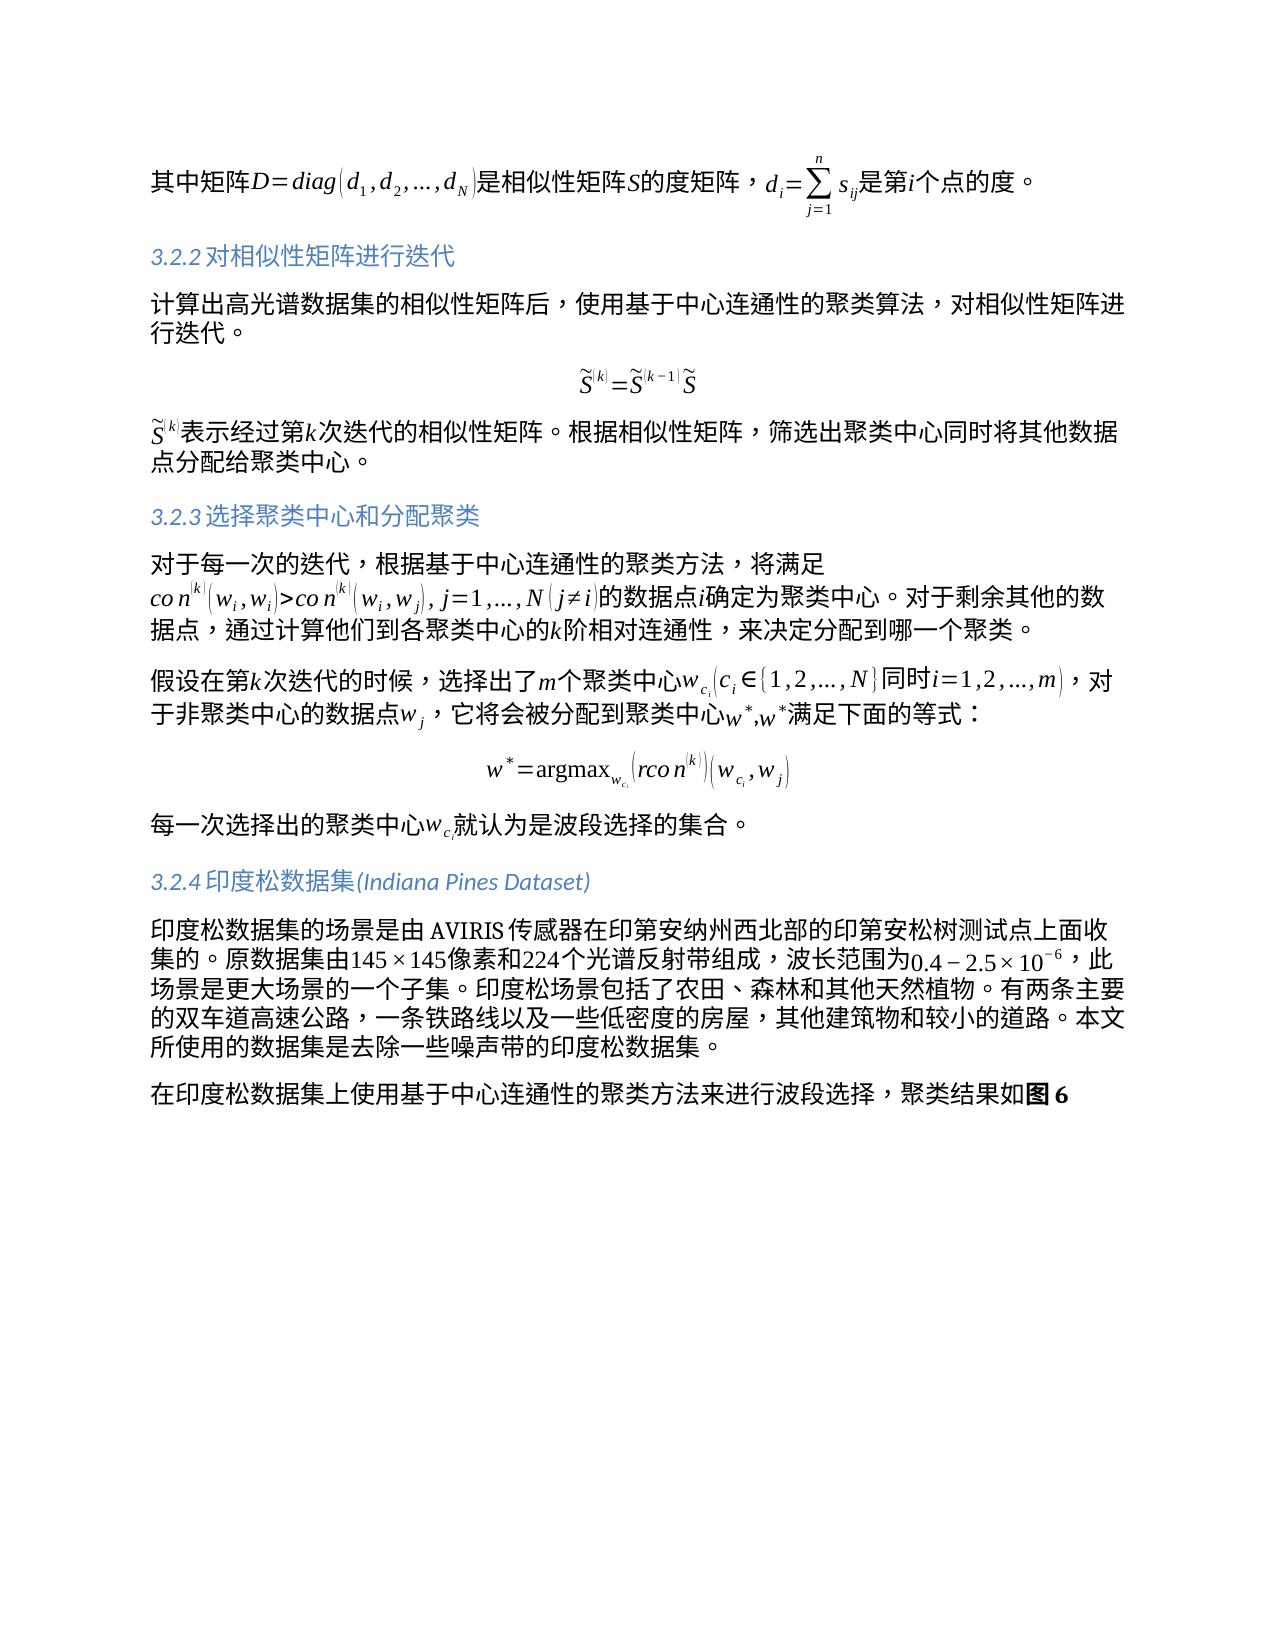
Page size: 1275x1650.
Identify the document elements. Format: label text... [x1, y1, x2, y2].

text 其中矩阵是相似性矩阵的度矩阵，是第个点的度。 [150, 150, 1125, 217]
subtitle 3.2.3选择聚类中心和分配聚类 [150, 498, 1125, 532]
text 对于每一次的迭代，根据基于中心连通性的聚类方法，将满足的数据点确定为聚类中心。对于剩余其他的数据点，通过计算他们到各聚类中心的阶相对连通性，来决定分配到哪一个聚类。 [150, 551, 1125, 646]
text 印度松数据集的场景是由AVIRIS传感器在印第安纳州西北部的印第安松树测试点上面收集的。原数据集由像素和个光谱反射带组成，波长范围为，此场景是更大场景的一个子集。印度松场景包括了农田、森林和其他天然植物。有两条主要的双车道高速公路，一条铁路线以及一些低密度的房屋，其他建筑物和较小的道路。本文所使用的数据集是去除一些噪声带的印度松数据集。 [150, 917, 1125, 1063]
subtitle 3.2.4印度松数据集(Indiana Pines Dataset) [150, 864, 1125, 898]
subtitle 3.2.2对相似性矩阵进行迭代 [150, 238, 1125, 272]
text 表示经过第次迭代的相似性矩阵。根据相似性矩阵，筛选出聚类中心同时将其他数据点分配给聚类中心。 [150, 417, 1125, 478]
text 计算出高光谱数据集的相似性矩阵后，使用基于中心连通性的聚类算法，对相似性矩阵进行迭代。 [150, 291, 1125, 348]
text 假设在第次迭代的时候，选择出了个聚类中心，对于非聚类中心的数据点，它将会被分配到聚类中心,满足下面的等式： [150, 664, 1125, 731]
text 在印度松数据集上使用基于中心连通性的聚类方法来进行波段选择，聚类结果如图6 [150, 1081, 1125, 1110]
text 每一次选择出的聚类中心就认为是波段选择的集合。 [150, 809, 1125, 843]
